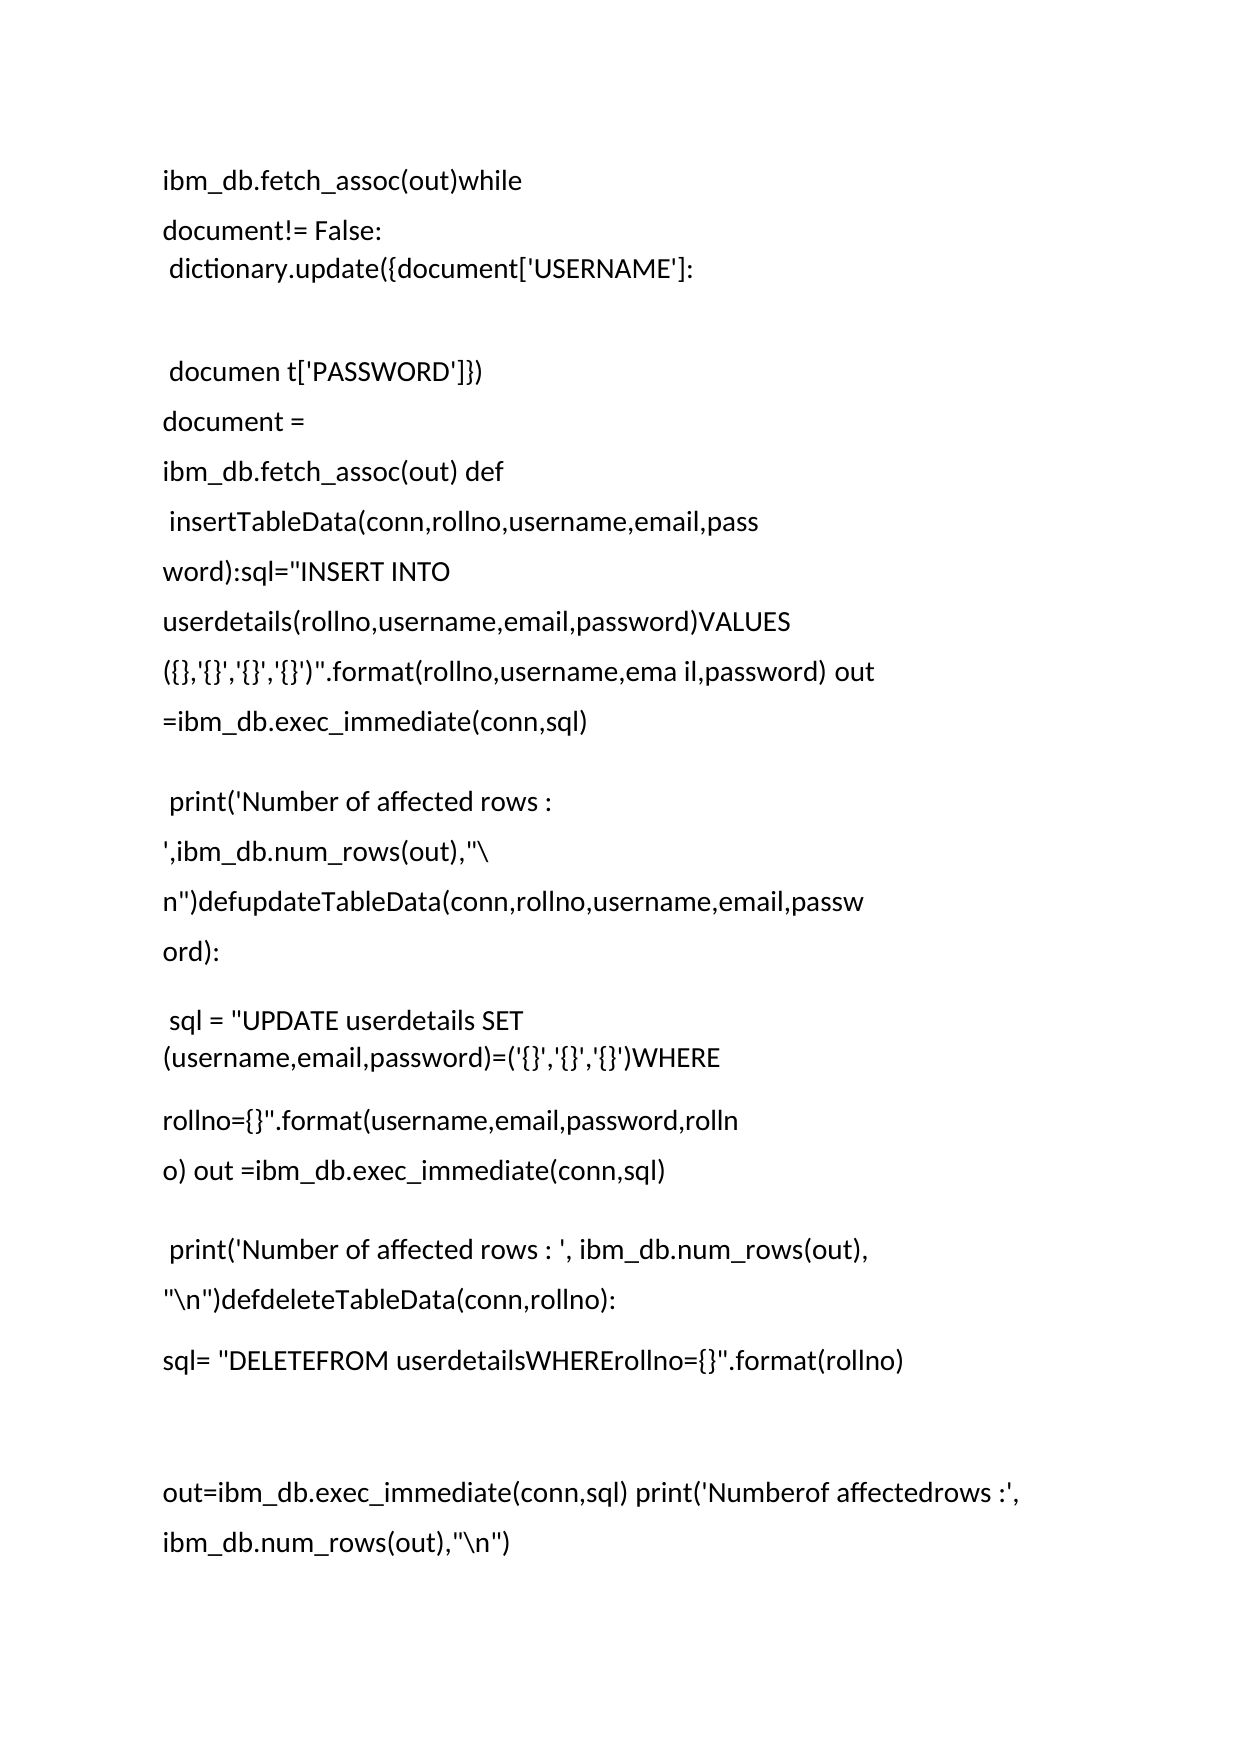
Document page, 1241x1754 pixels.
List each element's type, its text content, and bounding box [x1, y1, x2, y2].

text print('Number of affected rows : ',ibm_db.num_rows(out),"\n")defupdateTableData(conn,rollno,username,email,password): [162, 771, 865, 971]
text out=ibm_db.exec_immediate(conn,sql) print('Numberof affectedrows :', ibm_db.num_rows(out),"\n") [162, 1462, 1090, 1562]
text rollno={}".format(username,email,password,rolln o) out =ibm_db.exec_immediate(conn,sql) [162, 1090, 763, 1190]
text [162, 150, 607, 250]
text sql= "DELETEFROM userdetailsWHERErollno={}".format(rollno) [162, 1349, 1090, 1376]
text sql = "UPDATE userdetails SET (username,email,password)=('{}','{}','{}')WHERE [162, 1000, 1005, 1075]
text documen t['PASSWORD']}) document = ibm_db.fetch_assoc(out) def [162, 342, 563, 492]
text print('Number of affected rows : ', ibm_db.num_rows(out), "\n")defdeleteTableData(conn,rollno): [162, 1219, 880, 1319]
text insertTableData(conn,rollno,username,email,pass word):sql="INSERT INTO userdetails(rollno,username,email,password)VALUES ({},'{}','{}','{}')".format(rollno,username,ema il,password) out =ibm_db.exec_immediate(conn,sql) [162, 492, 937, 742]
text dictionary.update({document['USERNAME']: [162, 256, 1090, 284]
